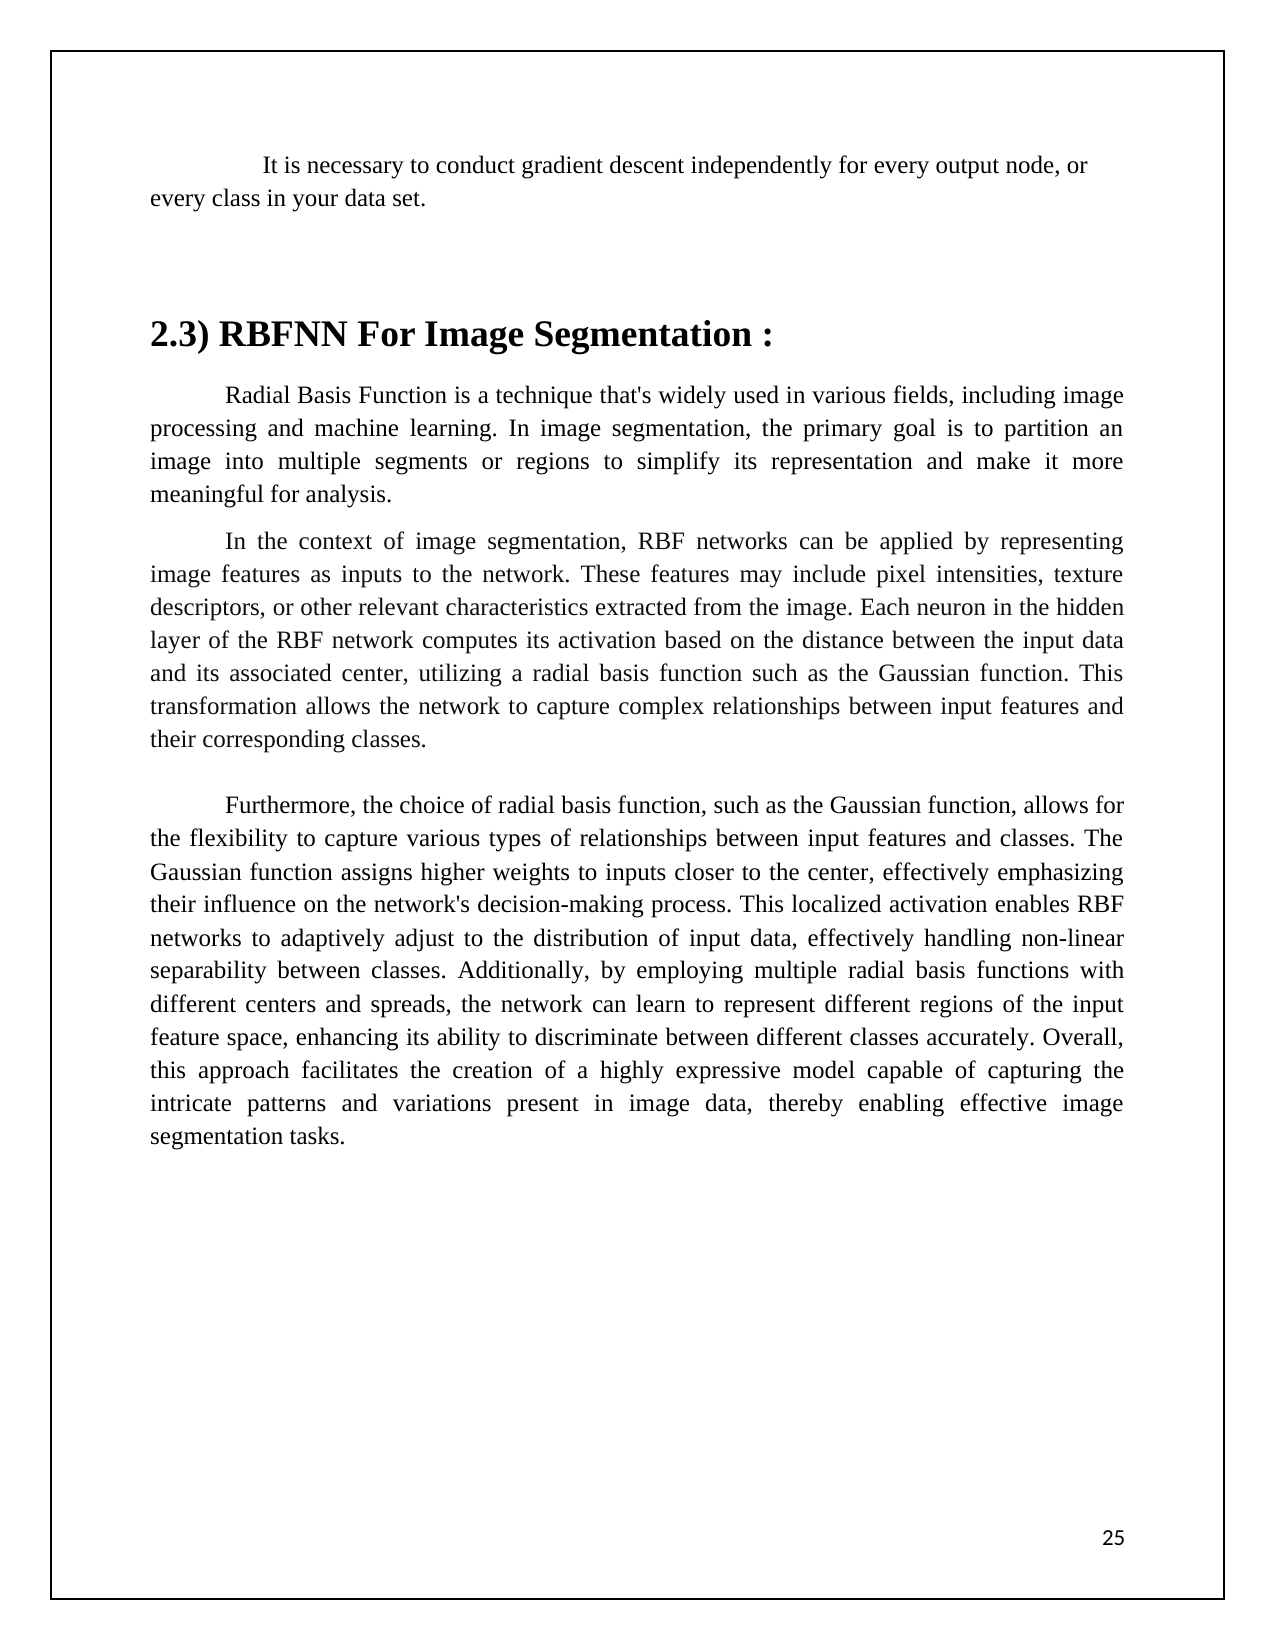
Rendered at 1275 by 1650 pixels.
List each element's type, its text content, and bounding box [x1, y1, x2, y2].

text Radial Basis Function is a technique that's widely used in various fields, including image processing and machine learning. In image segmentation, the primary goal is to partition an image into multiple segments or regions to simplify its representation and make it more meaningful for analysis. [150, 380, 1125, 507]
text Furthermore, the choice of radial basis function, such as the Gaussian function, allows for the flexibility to capture various types of relationships between input features and classes. The Gaussian function assigns higher weights to inputs closer to the center, effectively emphasizing their influence on the network's decision-making process. This localized activation enables RBF networks to adaptively adjust to the distribution of input data, effectively handling non-linear separability between classes. Additionally, by employing multiple radial basis functions with different centers and spreads, the network can learn to represent different regions of the input feature space, enhancing its ability to discriminate between different classes accurately. Overall, this approach facilitates the creation of a highly expressive model capable of capturing the intricate patterns and variations present in image data, thereby enabling effective image segmentation tasks. [150, 791, 1125, 1149]
text In the context of image segmentation, RBF networks can be applied by representing image features as inputs to the network. These features may include pixel intensities, texture descriptors, or other relevant characteristics extracted from the image. Each neuron in the hidden layer of the RBF network computes its activation based on the distance between the input data and its associated center, utilizing a radial basis function such as the Gaussian function. This transformation allows the network to capture complex relationships between input features and their corresponding classes. [150, 526, 1125, 753]
text It is necessary to conduct gradient descent independently for every output node, or every class in your data set. [150, 150, 1125, 212]
subtitle 2.3) RBFNN For Image Segmentation : [150, 312, 1125, 355]
